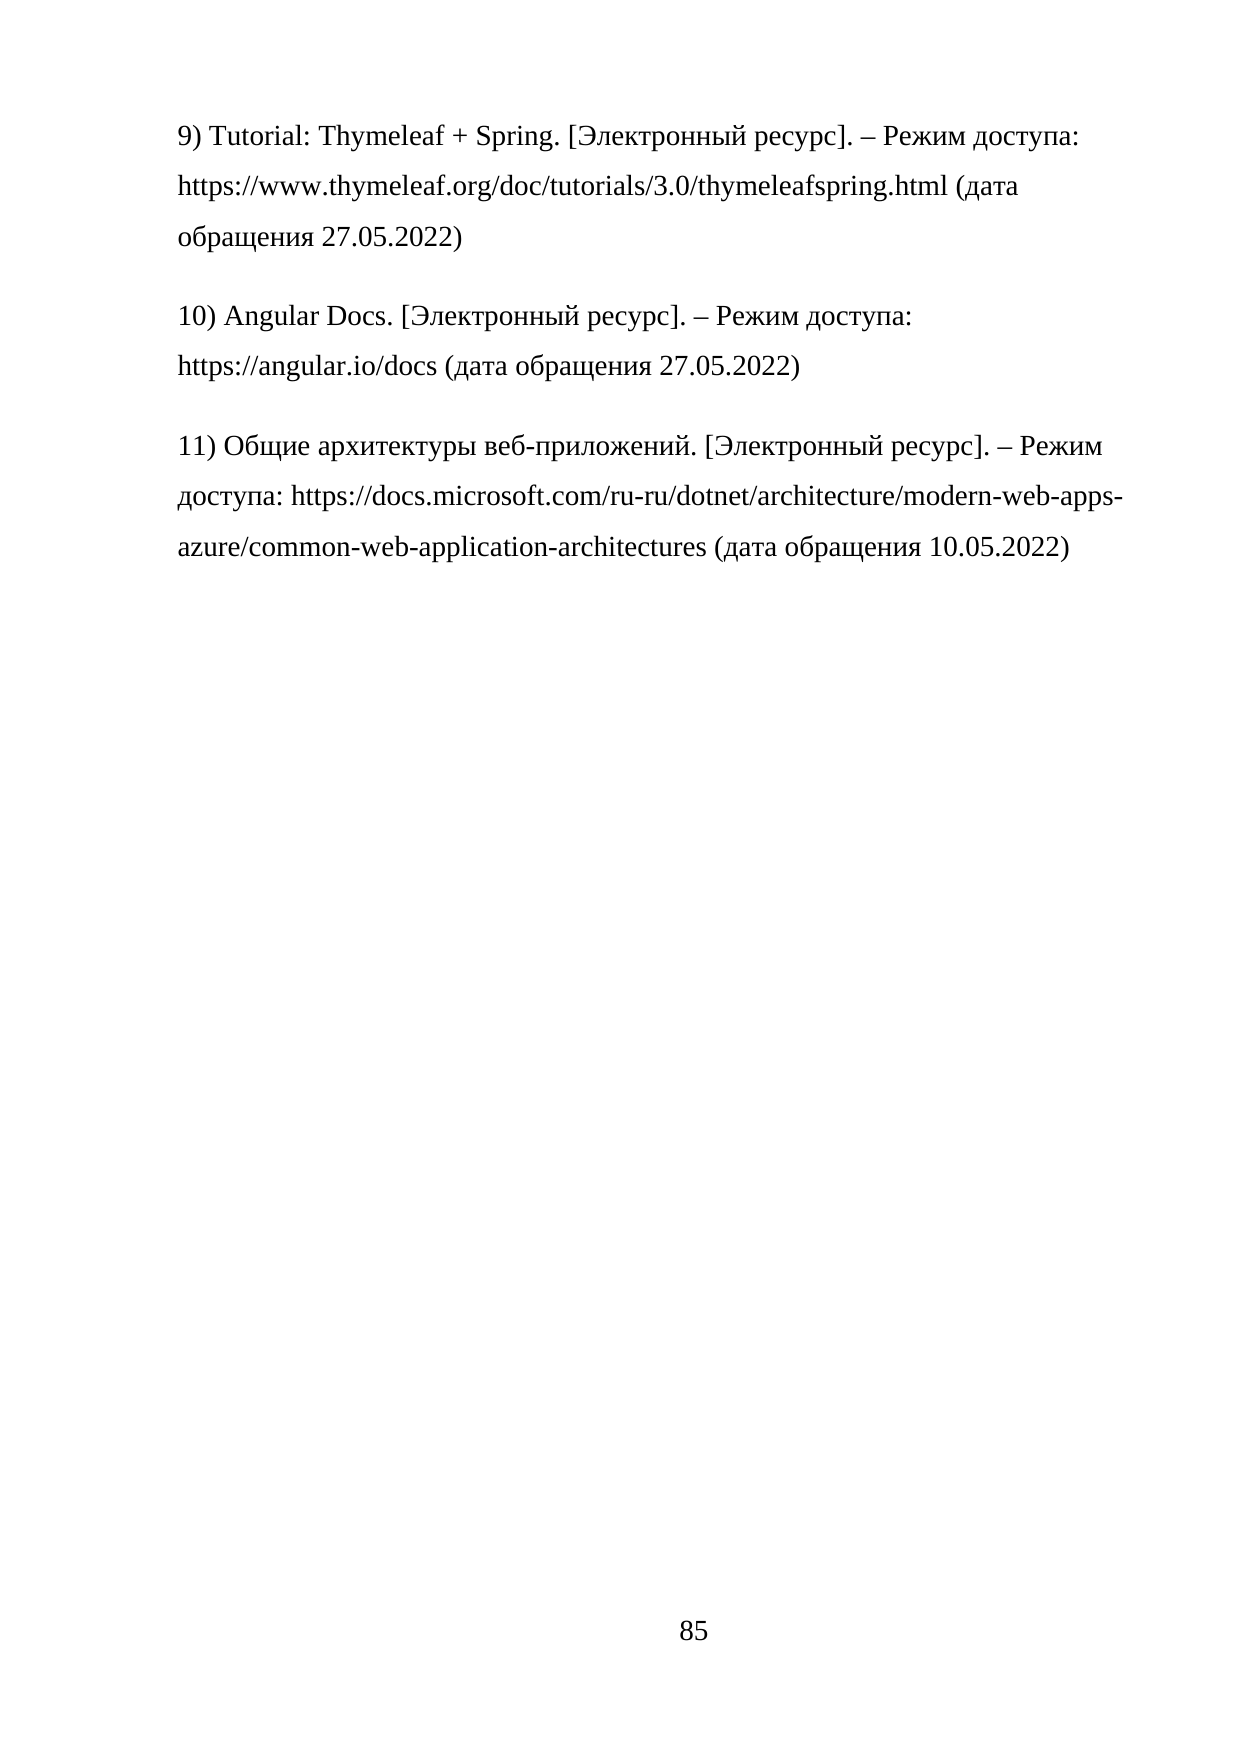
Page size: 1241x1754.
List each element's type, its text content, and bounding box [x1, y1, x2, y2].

text 10) Angular Docs. [Электронный ресурс]. – Режим доступа: https://angular.io/docs (дата обращения 27.05.2022) [177, 298, 1152, 382]
text 11) Общие архитектуры веб-приложений. [Электронный ресурс]. – Режим доступа: https://docs.microsoft.com/ru-ru/dotnet/architecture/modern-web-apps-azure/common-web-application-architectures (дата обращения 10.05.2022) [177, 428, 1152, 562]
text 9) Tutorial: Thymeleaf + Spring. [Электронный ресурс]. – Режим доступа: https://www.thymeleaf.org/doc/tutorials/3.0/thymeleafspring.html (дата обращения 27.05.2022) [177, 118, 1152, 252]
